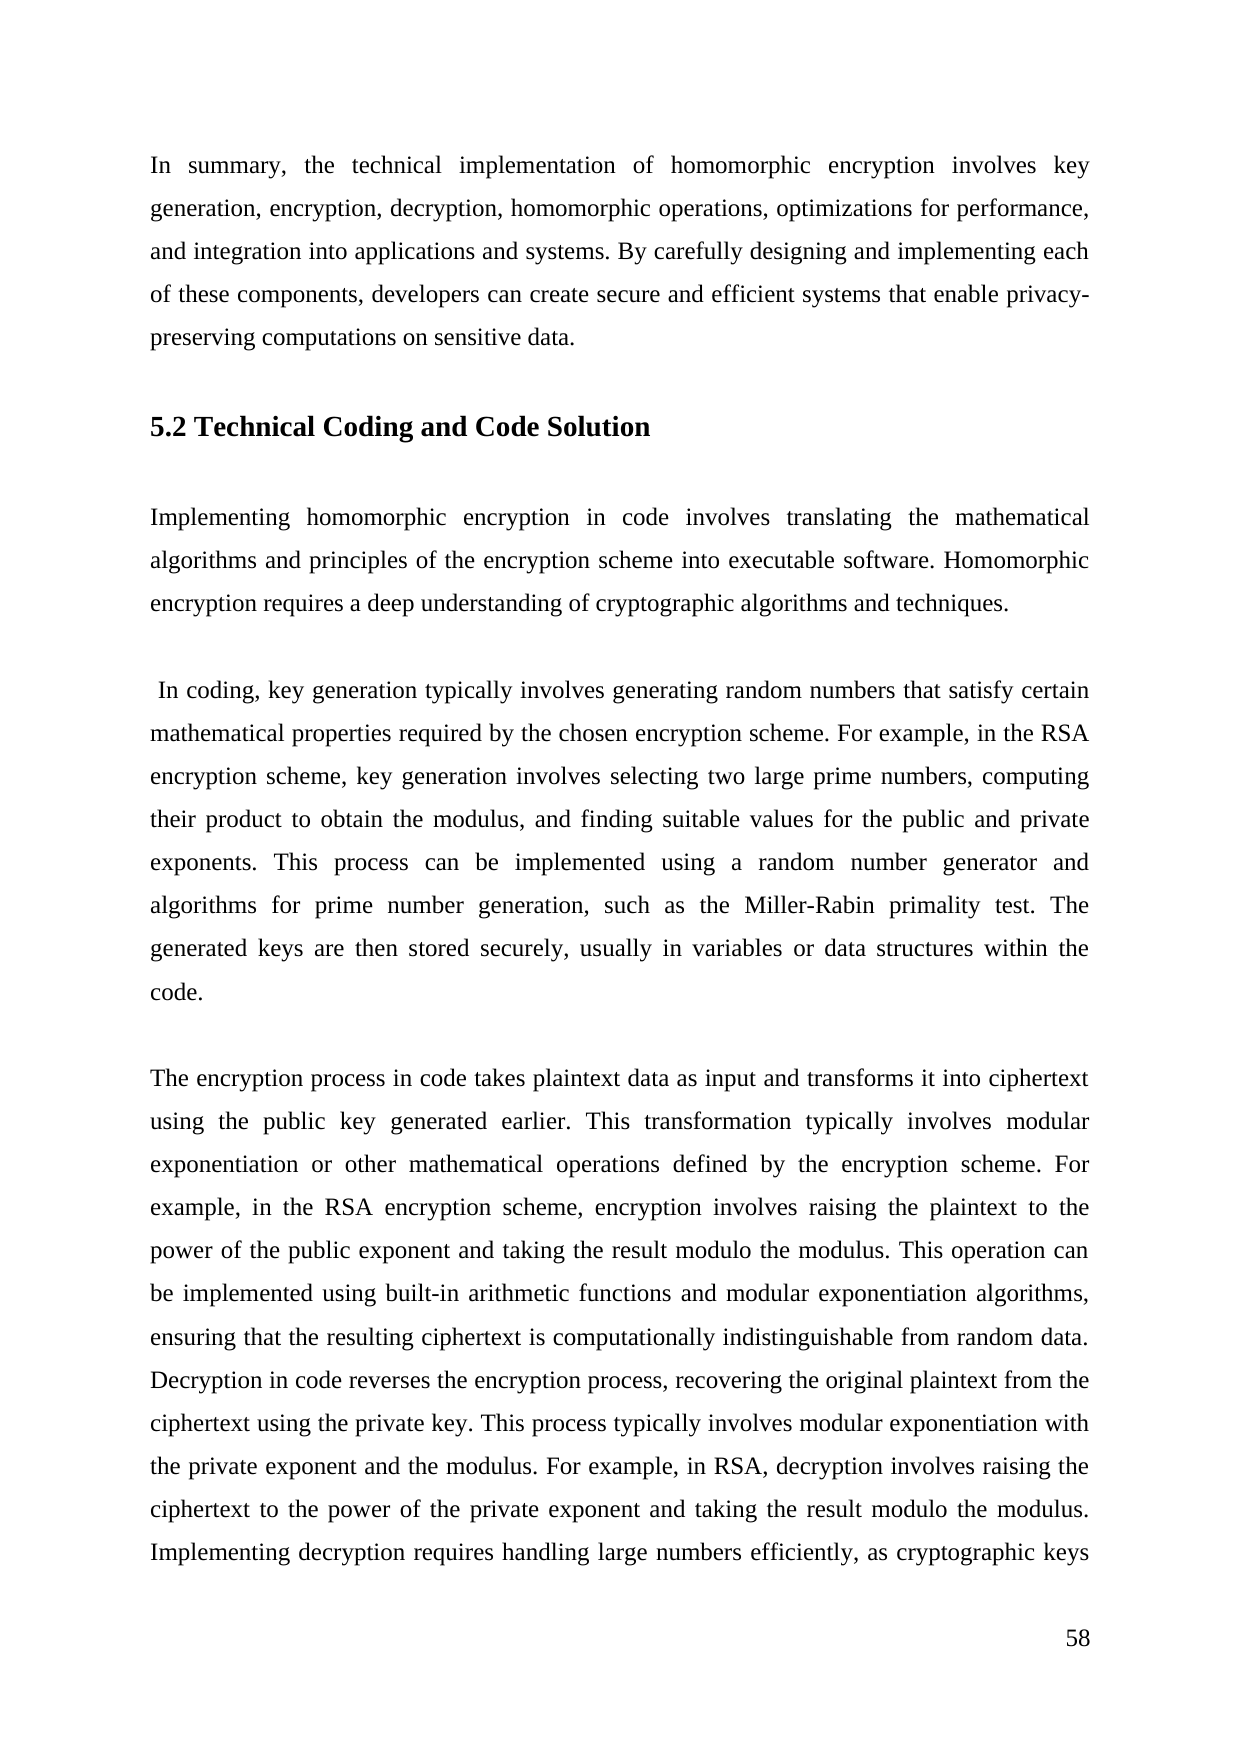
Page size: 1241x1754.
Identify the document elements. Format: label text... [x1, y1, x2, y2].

text In summary, the technical implementation of homomorphic encryption involves key generation, encryption, decryption, homomorphic operations, optimizations for performance, and integration into applications and systems. By carefully designing and implementing each of these components, developers can create secure and efficient systems that enable privacy-preserving computations on sensitive data. [150, 150, 1090, 351]
text 5.2 Technical Coding and Code Solution [150, 409, 1090, 442]
text In coding, key generation typically involves generating random numbers that satisfy certain mathematical properties required by the chosen encryption scheme. For example, in the RSA encryption scheme, key generation involves selecting two large prime numbers, computing their product to obtain the modulus, and finding suitable values for the public and private exponents. This process can be implemented using a random number generator and algorithms for prime number generation, such as the Miller-Rabin primality test. The generated keys are then stored securely, usually in variables or data structures within the code. [150, 675, 1090, 1005]
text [150, 1063, 1090, 1566]
text Implementing homomorphic encryption in code involves translating the mathematical algorithms and principles of the encryption scheme into executable software. Homomorphic encryption requires a deep understanding of cryptographic algorithms and techniques. [150, 502, 1090, 617]
